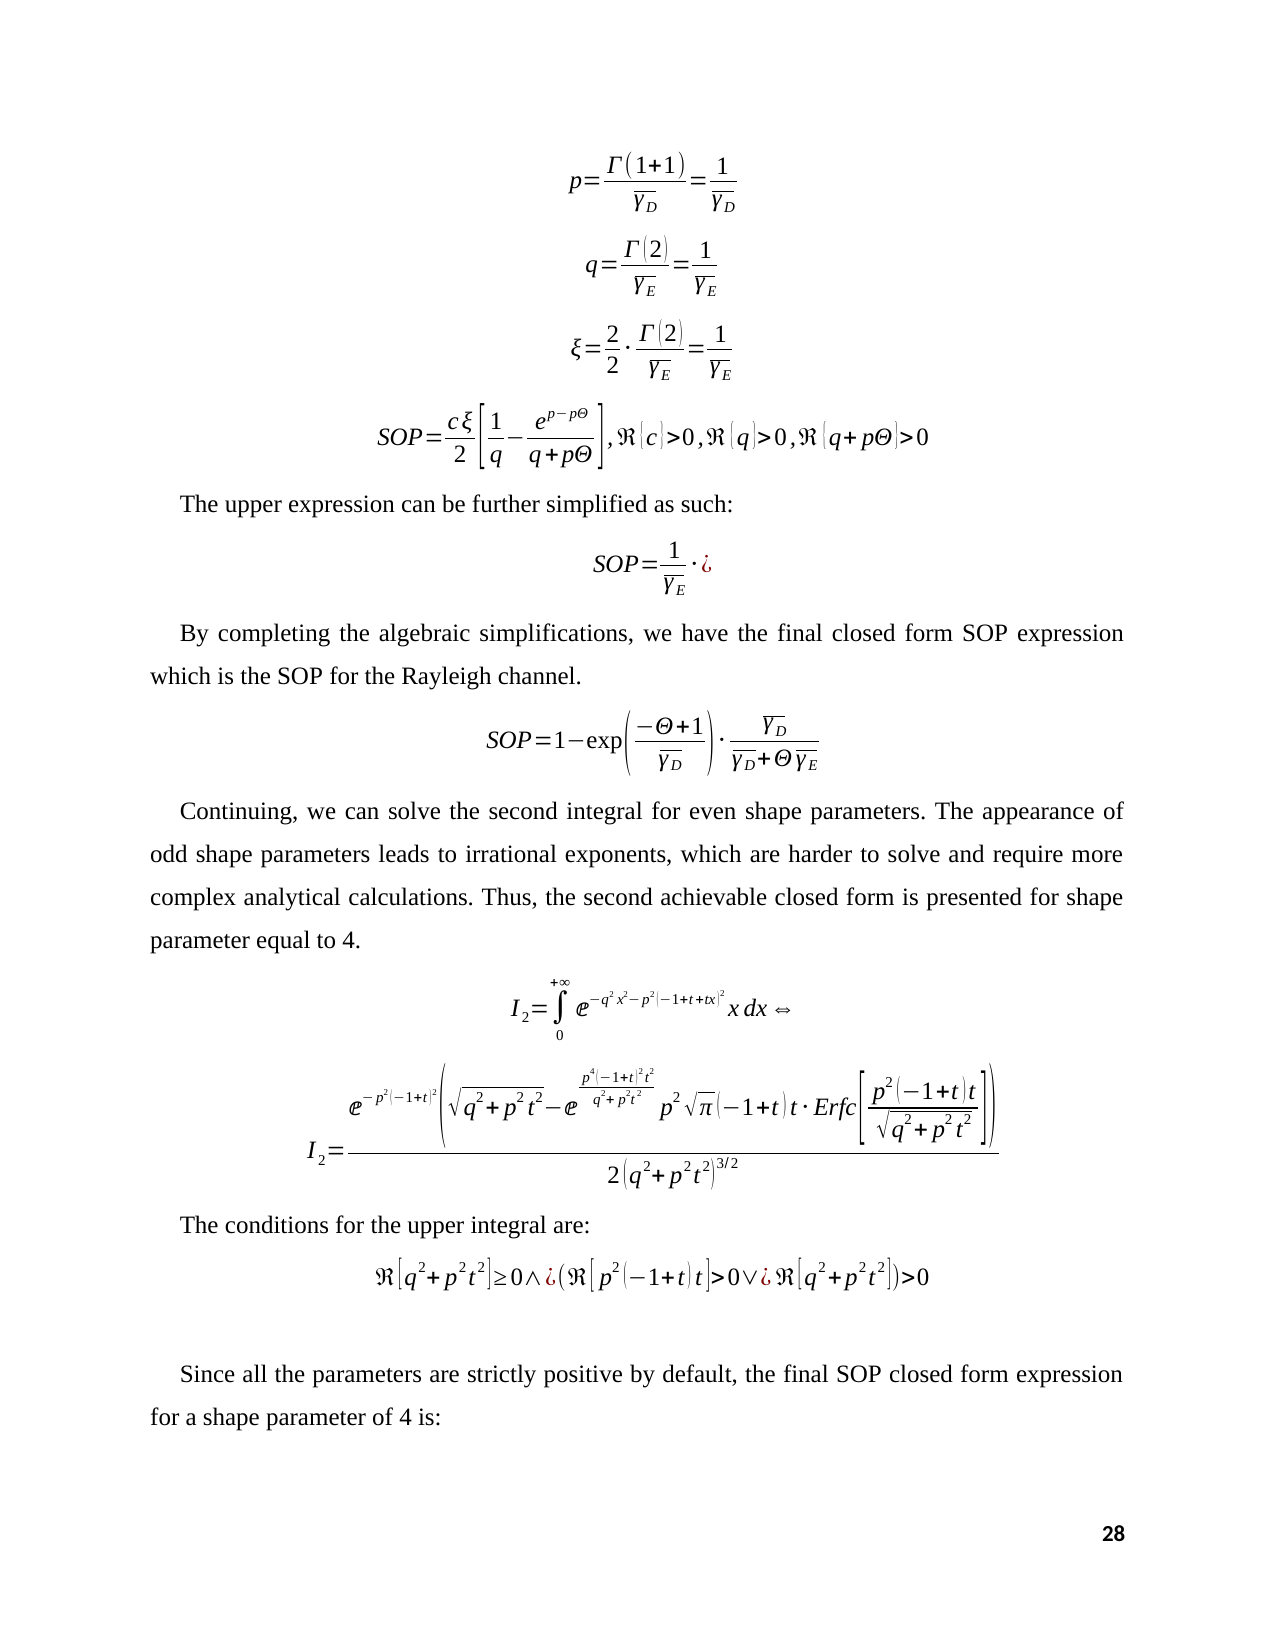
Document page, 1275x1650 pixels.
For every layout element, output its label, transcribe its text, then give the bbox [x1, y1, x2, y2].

text Continuing, we can solve the second integral for even shape parameters. The appearance of odd shape parameters leads to irrational exponents, which are harder to solve and require more complex analytical calculations. Thus, the second achievable closed form is presented for shape parameter equal to 4. [150, 796, 1125, 954]
text The conditions for the upper integral are: [150, 1210, 1125, 1239]
text The upper expression can be further simplified as such: [150, 489, 1125, 518]
text By completing the algebraic simplifications, we have the final closed form SOP expression which is the SOP for the Rayleigh channel. [150, 618, 1125, 689]
text Since all the parameters are strictly positive by default, the final SOP closed form expression for a shape parameter of 4 is: [150, 1359, 1125, 1431]
